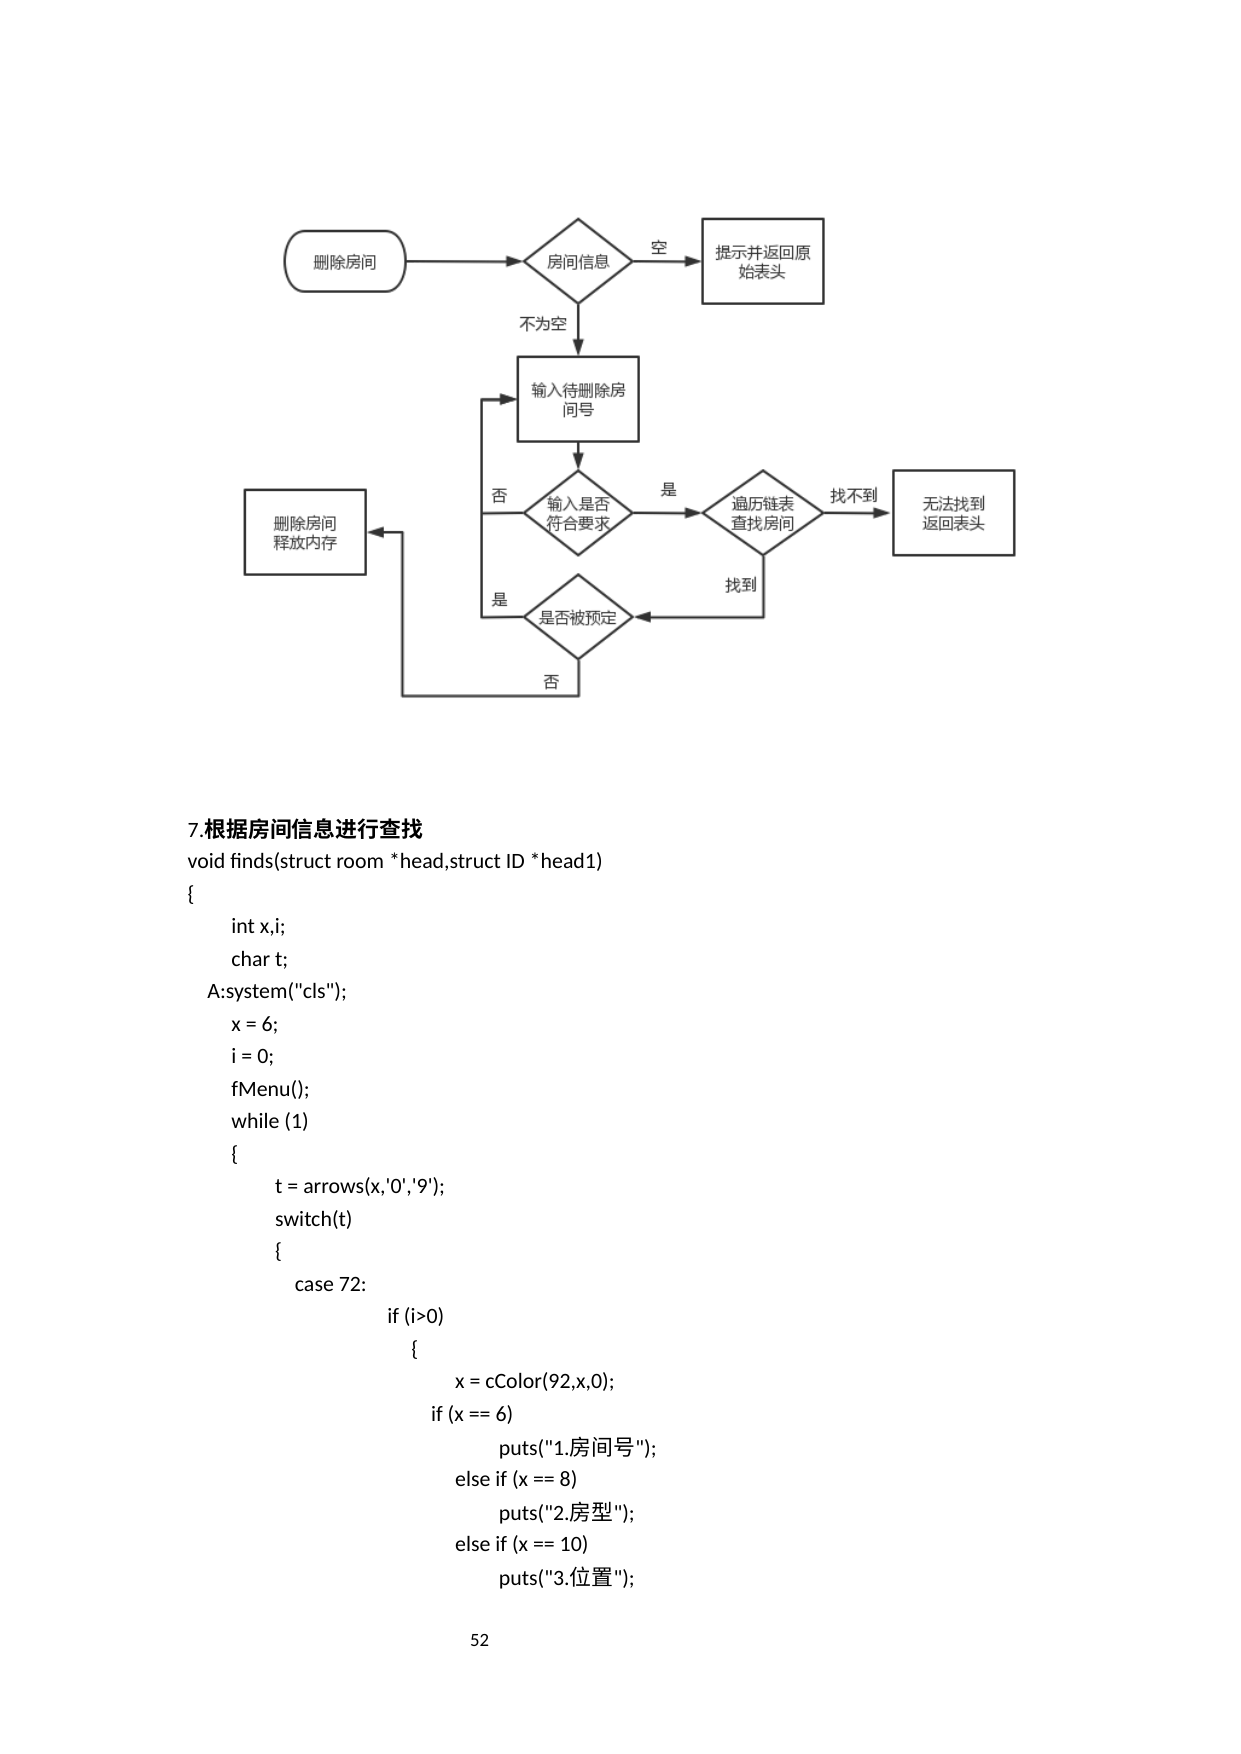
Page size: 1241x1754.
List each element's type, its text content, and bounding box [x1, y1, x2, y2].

list if (i>0) [187, 1299, 1053, 1332]
list switch(t) [187, 1202, 1053, 1234]
list x = 6; [187, 1007, 1053, 1039]
list { [187, 877, 1053, 909]
list puts("3.位置"); [187, 1559, 1053, 1592]
list else if (x == 10) [187, 1527, 1053, 1559]
list puts("1.房间号"); [187, 1429, 1053, 1462]
list A:system("cls"); [187, 974, 1053, 1007]
list t = arrows(x,'0','9'); [187, 1169, 1053, 1202]
list x = cColor(92,x,0); [187, 1364, 1053, 1397]
list i = 0; [187, 1039, 1053, 1072]
list while (1) [187, 1104, 1053, 1137]
list if (x == 6) [187, 1397, 1053, 1429]
list puts("2.房型"); [187, 1494, 1053, 1527]
list case 72: [187, 1267, 1053, 1299]
list { [187, 1234, 1053, 1267]
list void finds(struct room *head,struct ID *head1) [187, 844, 1053, 877]
list 7.根据房间信息进行查找 [187, 812, 1053, 844]
picture [187, 162, 1053, 744]
list char t; [187, 942, 1053, 974]
list { [187, 1332, 1053, 1364]
list { [187, 1137, 1053, 1169]
list else if (x == 8) [187, 1462, 1053, 1494]
list int x,i; [187, 909, 1053, 942]
list fMenu(); [187, 1072, 1053, 1104]
